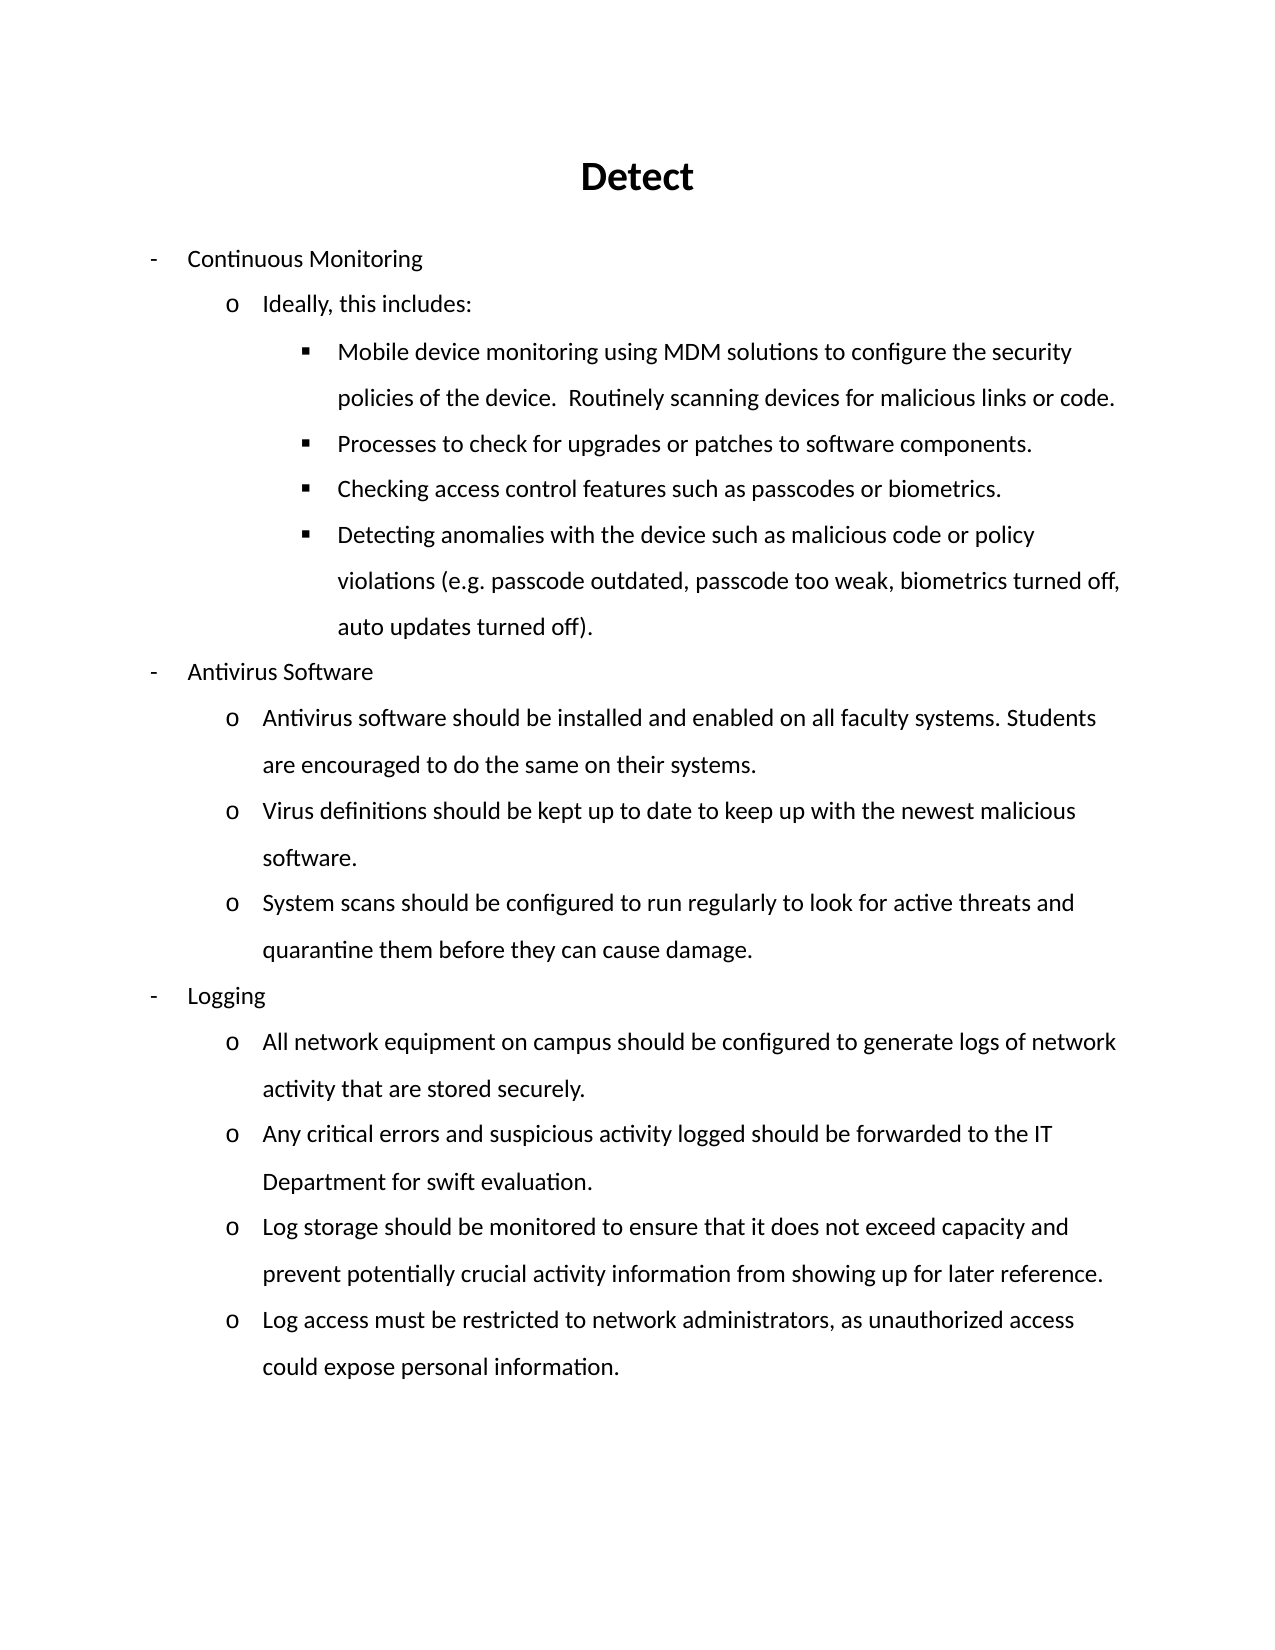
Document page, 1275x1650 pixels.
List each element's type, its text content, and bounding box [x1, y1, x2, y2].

list Ideally, this includes: [225, 289, 1125, 320]
list Log storage should be monitored to ensure that it does not exceed capacity and prevent potentially crucial activity information from showing up for later reference. [225, 1211, 1125, 1289]
text Detect [150, 150, 1125, 201]
list Checking access control features such as passcodes or biometrics. [300, 473, 1125, 504]
list System scans should be configured to run regularly to look for active threats and quarantine them before they can cause damage. [225, 887, 1125, 965]
list Processes to check for upgrades or patches to software components. [300, 428, 1125, 458]
list Virus definitions should be kept up to date to keep up with the newest malicious software. [225, 795, 1125, 872]
list Continuous Monitoring [150, 243, 1125, 273]
list Log access must be restricted to network administrators, as unauthorized access could expose personal information. [225, 1304, 1125, 1382]
list Antivirus software should be installed and enabled on all faculty systems. Students are encouraged to do the same on their systems. [225, 702, 1125, 779]
list Any critical errors and suspicious activity logged should be forwarded to the IT Department for swift evaluation. [225, 1119, 1125, 1196]
list Detecting anomalies with the device such as malicious code or policy violations (e.g. passcode outdated, passcode too weak, biometrics turned off, auto updates turned off). [300, 519, 1125, 641]
list Mobile device monitoring using MDM solutions to configure the security policies of the device. Routinely scanning devices for malicious links or code. [300, 336, 1125, 412]
list All network equipment on campus should be configured to generate logs of network activity that are stored securely. [225, 1026, 1125, 1103]
list Logging [150, 980, 1125, 1011]
list Antivirus Software [150, 656, 1125, 687]
